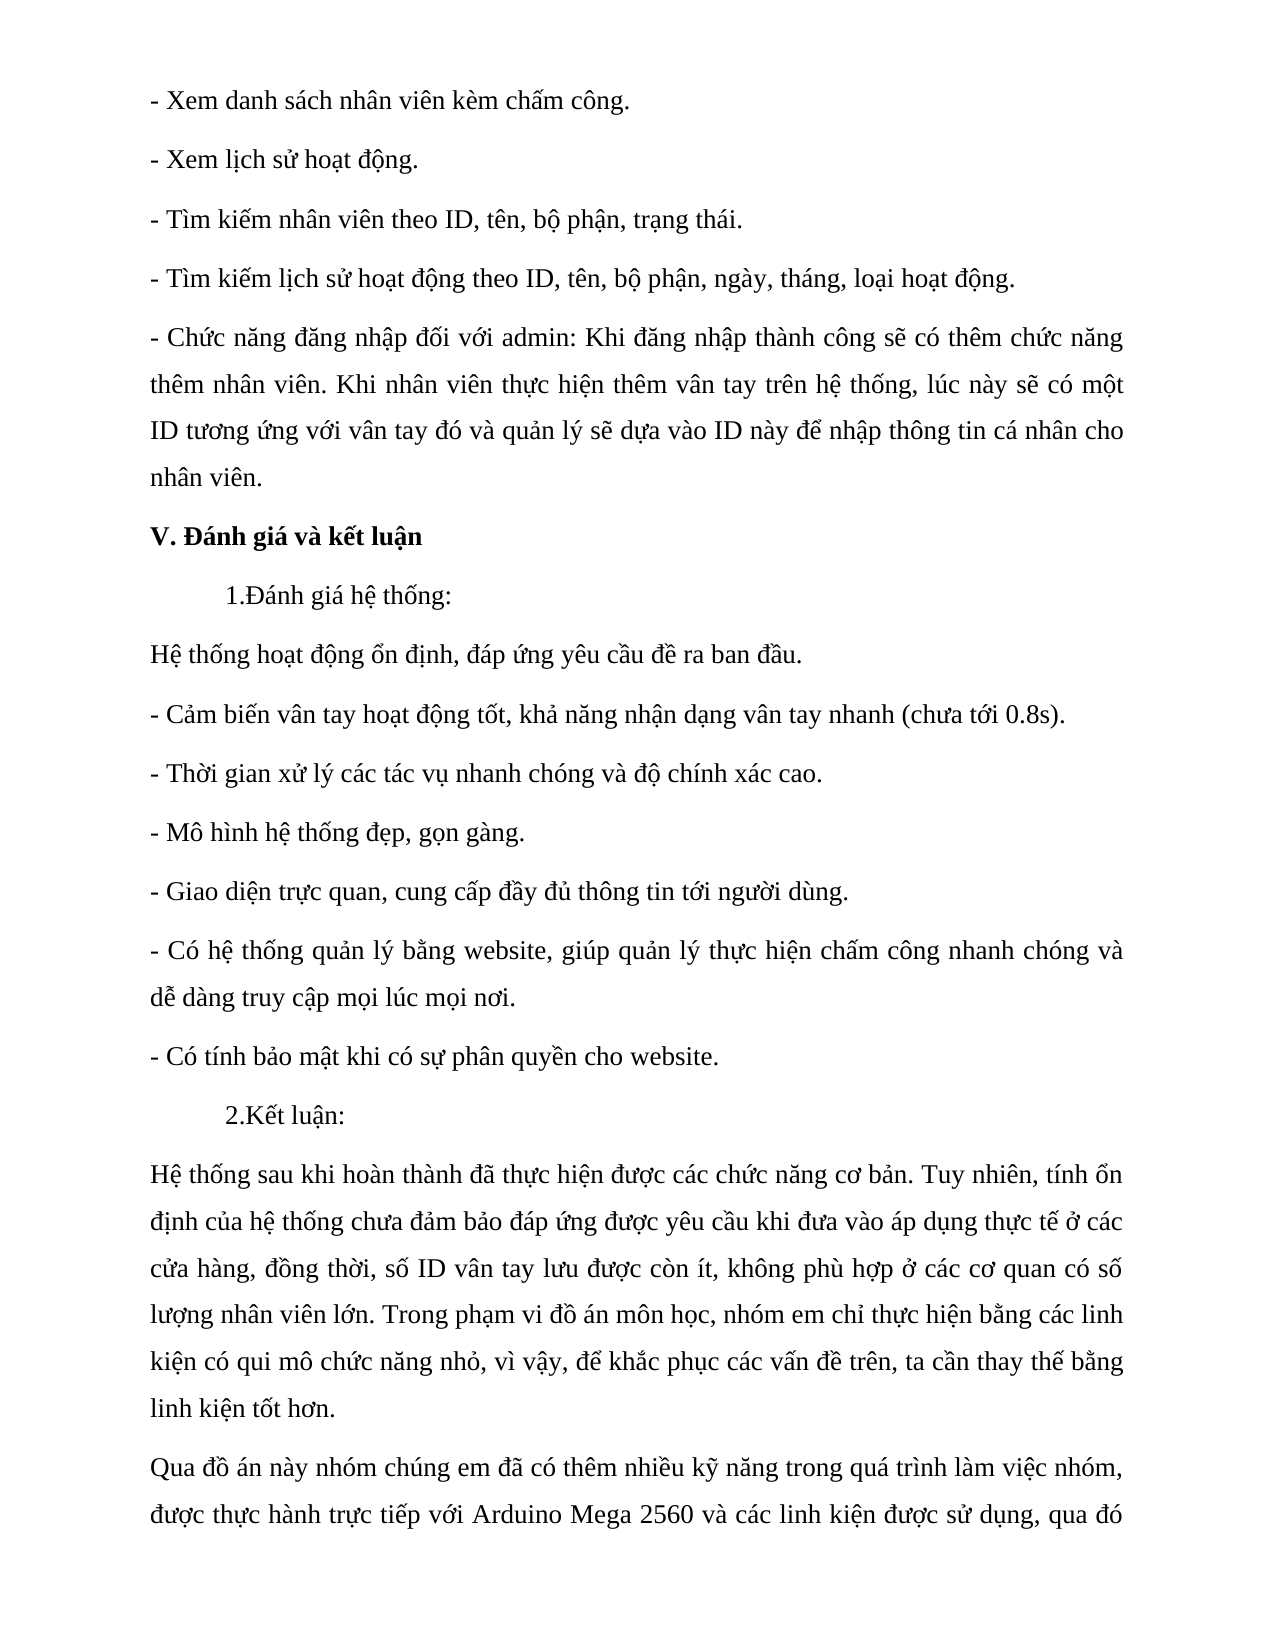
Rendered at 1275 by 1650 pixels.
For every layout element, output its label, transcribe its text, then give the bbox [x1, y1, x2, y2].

text Hệ thống sau khi hoàn thành đã thực hiện được các chức năng cơ bản. Tuy nhiên, tính ổn định của hệ thống chưa đảm bảo đáp ứng được yêu cầu khi đưa vào áp dụng thực tế ở các cửa hàng, đồng thời, số ID vân tay lưu được còn ít, không phù hợp ở các cơ quan có số lượng nhân viên lớn. Trong phạm vi đồ án môn học, nhóm em chỉ thực hiện bằng các linh kiện có qui mô chức năng nhỏ, vì vậy, để khắc phục các vấn đề trên, ta cần thay thế bằng linh kiện tốt hơn. [150, 1158, 1125, 1423]
text - Xem danh sách nhân viên kèm chấm công. [150, 84, 1125, 116]
text - Tìm kiếm lịch sử hoạt động theo ID, tên, bộ phận, ngày, tháng, loại hoạt động. [150, 262, 1125, 293]
text - Cảm biến vân tay hoạt động tốt, khả năng nhận dạng vân tay nhanh (chưa tới 0.8s). [150, 698, 1125, 729]
text Hệ thống hoạt động ổn định, đáp ứng yêu cầu đề ra ban đầu. [150, 638, 1125, 670]
text V. Đánh giá và kết luận [150, 520, 1125, 551]
text - Giao diện trực quan, cung cấp đầy đủ thông tin tới người dùng. [150, 875, 1125, 906]
text - Có tính bảo mật khi có sự phân quyền cho website. [150, 1040, 1125, 1071]
text - Mô hình hệ thống đẹp, gọn gàng. [150, 816, 1125, 847]
text - Thời gian xử lý các tác vụ nhanh chóng và độ chính xác cao. [150, 757, 1125, 788]
text 2.Kết luận: [150, 1099, 1125, 1131]
text - Có hệ thống quản lý bằng website, giúp quản lý thực hiện chấm công nhanh chóng và dễ dàng truy cập mọi lúc mọi nơi. [150, 934, 1125, 1012]
text - Tìm kiếm nhân viên theo ID, tên, bộ phận, trạng thái. [150, 203, 1125, 234]
text - Chức năng đăng nhập đối với admin: Khi đăng nhập thành công sẽ có thêm chức năng thêm nhân viên. Khi nhân viên thực hiện thêm vân tay trên hệ thống, lúc này sẽ có một ID tương ứng với vân tay đó và quản lý sẽ dựa vào ID này để nhập thông tin cá nhân cho nhân viên. [150, 321, 1125, 492]
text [150, 1451, 1125, 1529]
text 1.Đánh giá hệ thống: [150, 579, 1125, 611]
text - Xem lịch sử hoạt động. [150, 143, 1125, 175]
